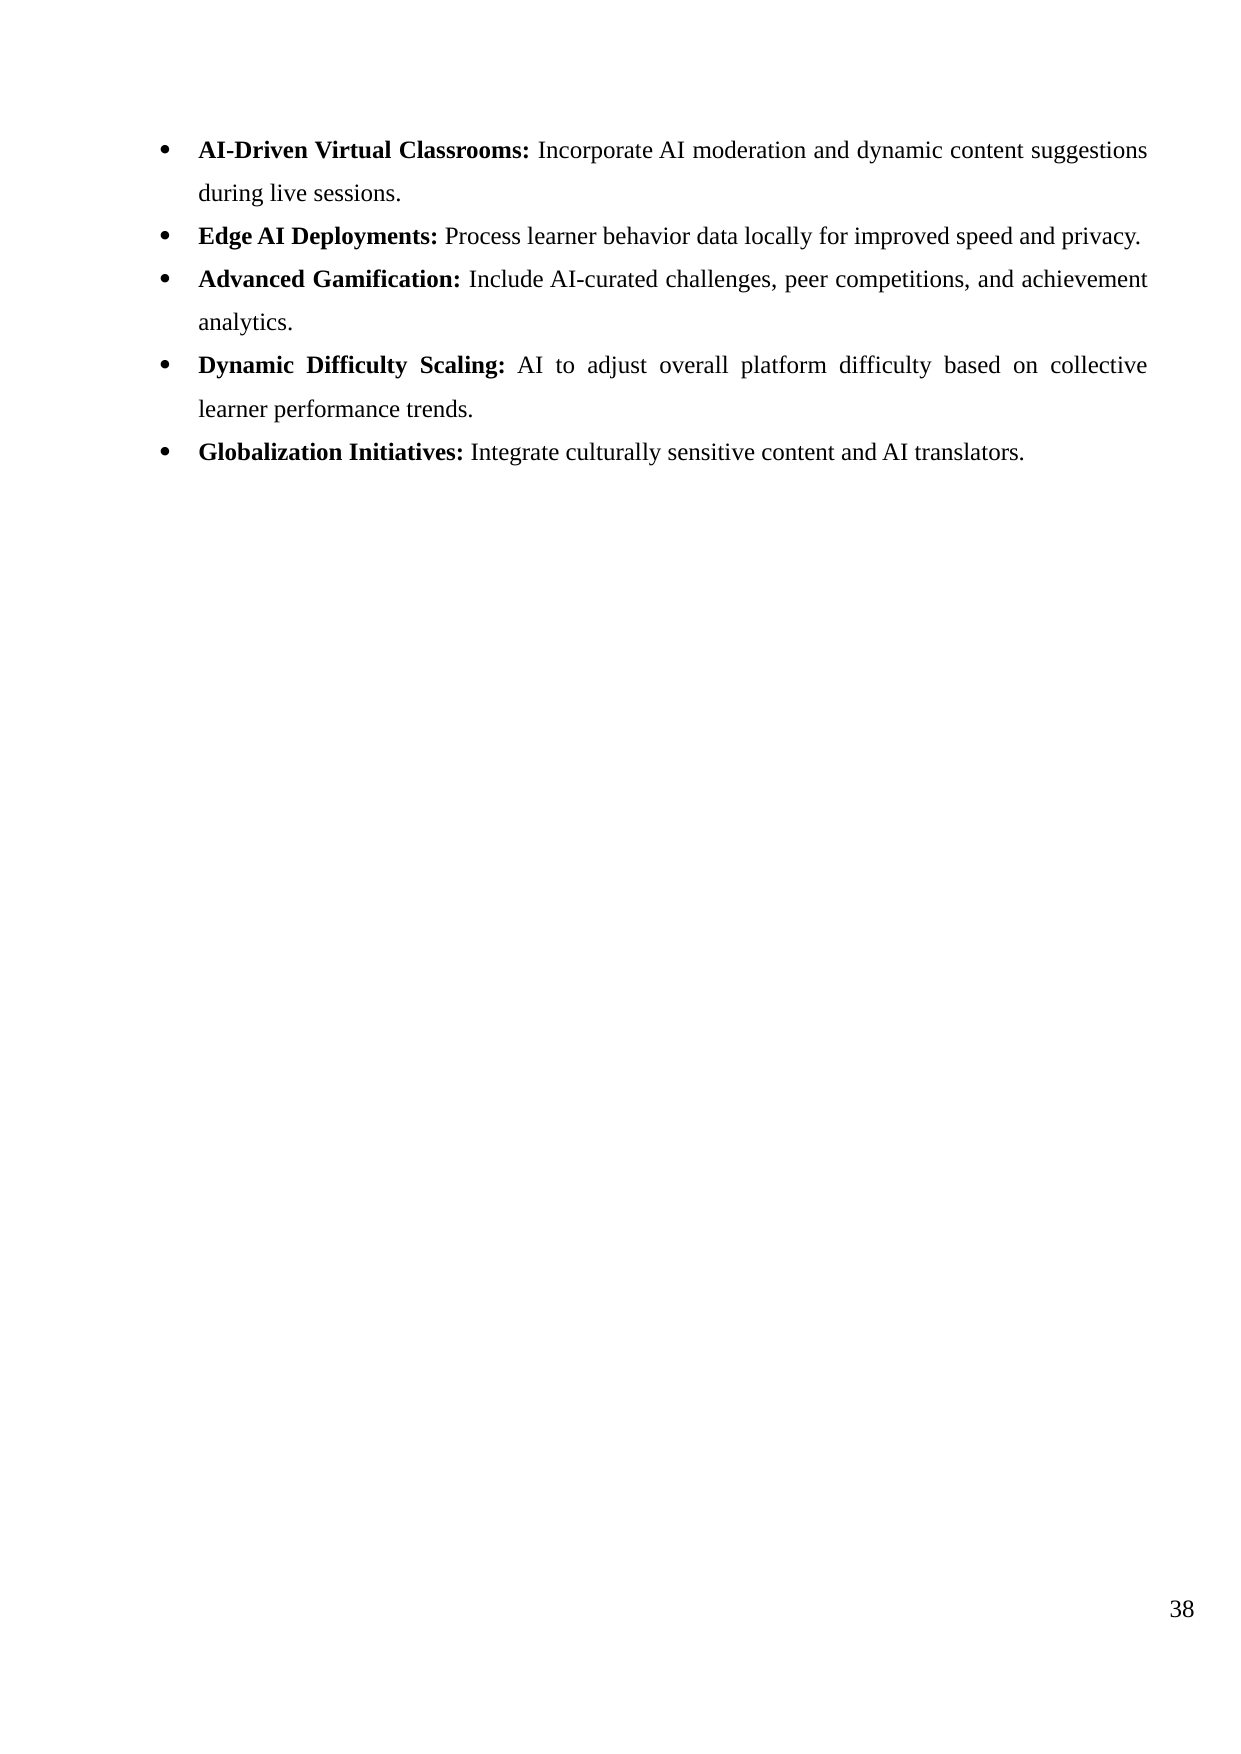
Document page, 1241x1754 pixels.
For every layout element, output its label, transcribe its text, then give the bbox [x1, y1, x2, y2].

list Dynamic Difficulty Scaling: AI to adjust overall platform difficulty based on collective learner performance trends. [161, 351, 1148, 422]
list Advanced Gamification: Include AI-curated challenges, peer competitions, and achievement analytics. [161, 264, 1148, 336]
list Edge AI Deployments: Process learner behavior data locally for improved speed and privacy. [161, 221, 1148, 250]
list Globalization Initiatives: Integrate culturally sensitive content and AI translators. [161, 437, 1148, 466]
list AI-Driven Virtual Classrooms: Incorporate AI moderation and dynamic content suggestions during live sessions. [161, 135, 1148, 207]
